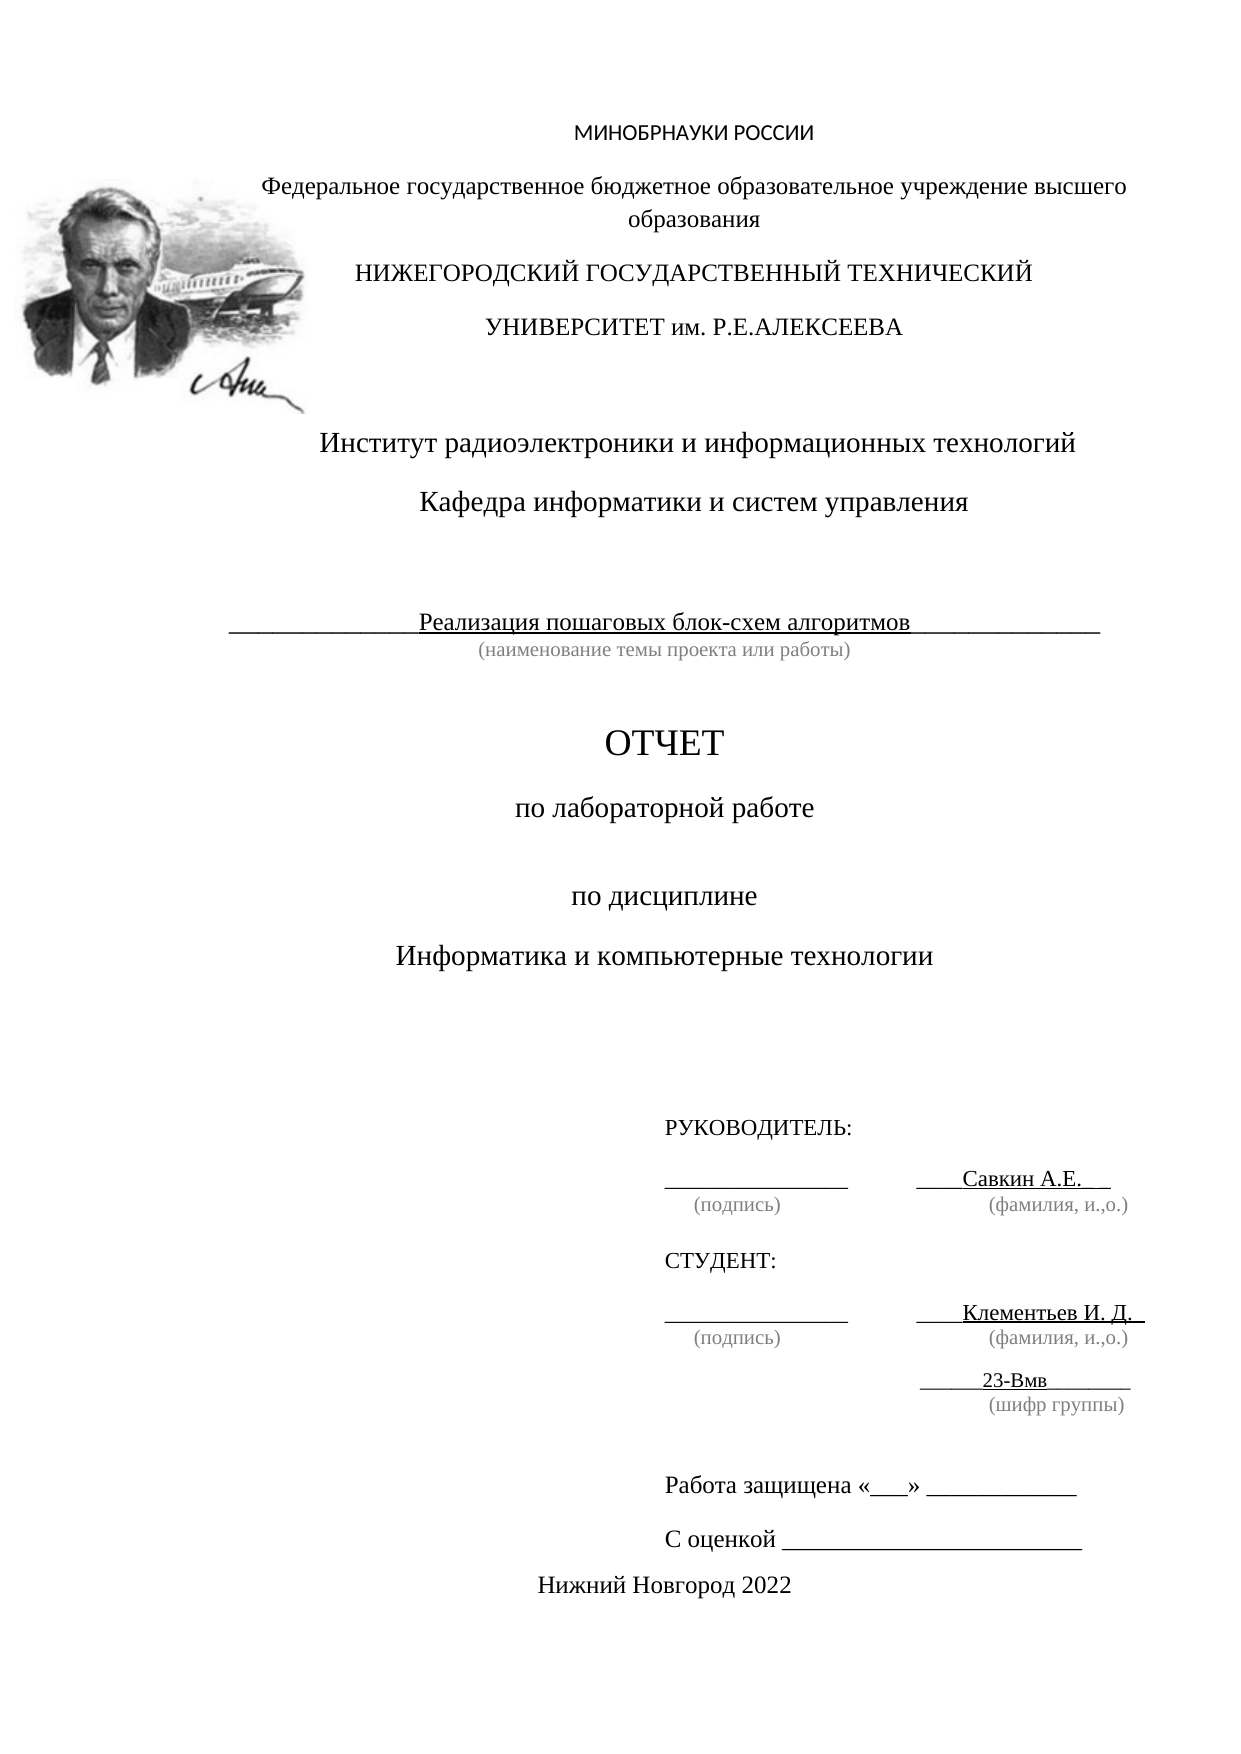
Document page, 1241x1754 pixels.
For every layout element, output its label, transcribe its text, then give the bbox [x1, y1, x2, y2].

text Кафедра информатики и систем управления [236, 484, 1152, 518]
text _____________Реализация пошаговых блок-схем алгоритмов_____________ [177, 603, 1152, 637]
text (подпись) (фамилия, и.,о.) [664, 1325, 1152, 1349]
text (подпись) (фамилия, и.,о.) [664, 1192, 1152, 1216]
text Федеральное государственное бюджетное образовательное учреждение высшего образования [236, 171, 1152, 233]
text С оценкой ________________________ [664, 1524, 1152, 1553]
text НИЖЕГОРОДСКИЙ ГОСУДАРСТВЕННЫЙ ТЕХНИЧЕСКИЙ [236, 258, 1152, 287]
text МИНОБРНАУКИ РОССИИ [236, 118, 1152, 146]
text Институт радиоэлектроники и информационных технологий [236, 425, 1152, 459]
text ______23-Вмв________ [664, 1368, 1152, 1392]
text РУКОВОДИТЕЛЬ: [664, 1114, 1152, 1141]
text (шифр группы) [664, 1392, 1152, 1416]
text СТУДЕНТ: [664, 1247, 1152, 1274]
text ________________ ____Клементьев И. Д._ [664, 1298, 1152, 1325]
text по лабораторной работе [177, 791, 1152, 824]
text Информатика и компьютерные технологии [177, 938, 1152, 971]
text ________________ ____Савкин А.Е._ _ [664, 1165, 1152, 1192]
text ОТЧЕТ [177, 720, 1152, 763]
text Работа защищена «___» ____________ [664, 1470, 1152, 1499]
text (наименование темы проекта или работы) [177, 637, 1152, 661]
text по дисциплине [177, 878, 1152, 912]
text УНИВЕРСИТЕТ им. Р.Е.АЛЕКСЕЕВА [236, 312, 1152, 341]
